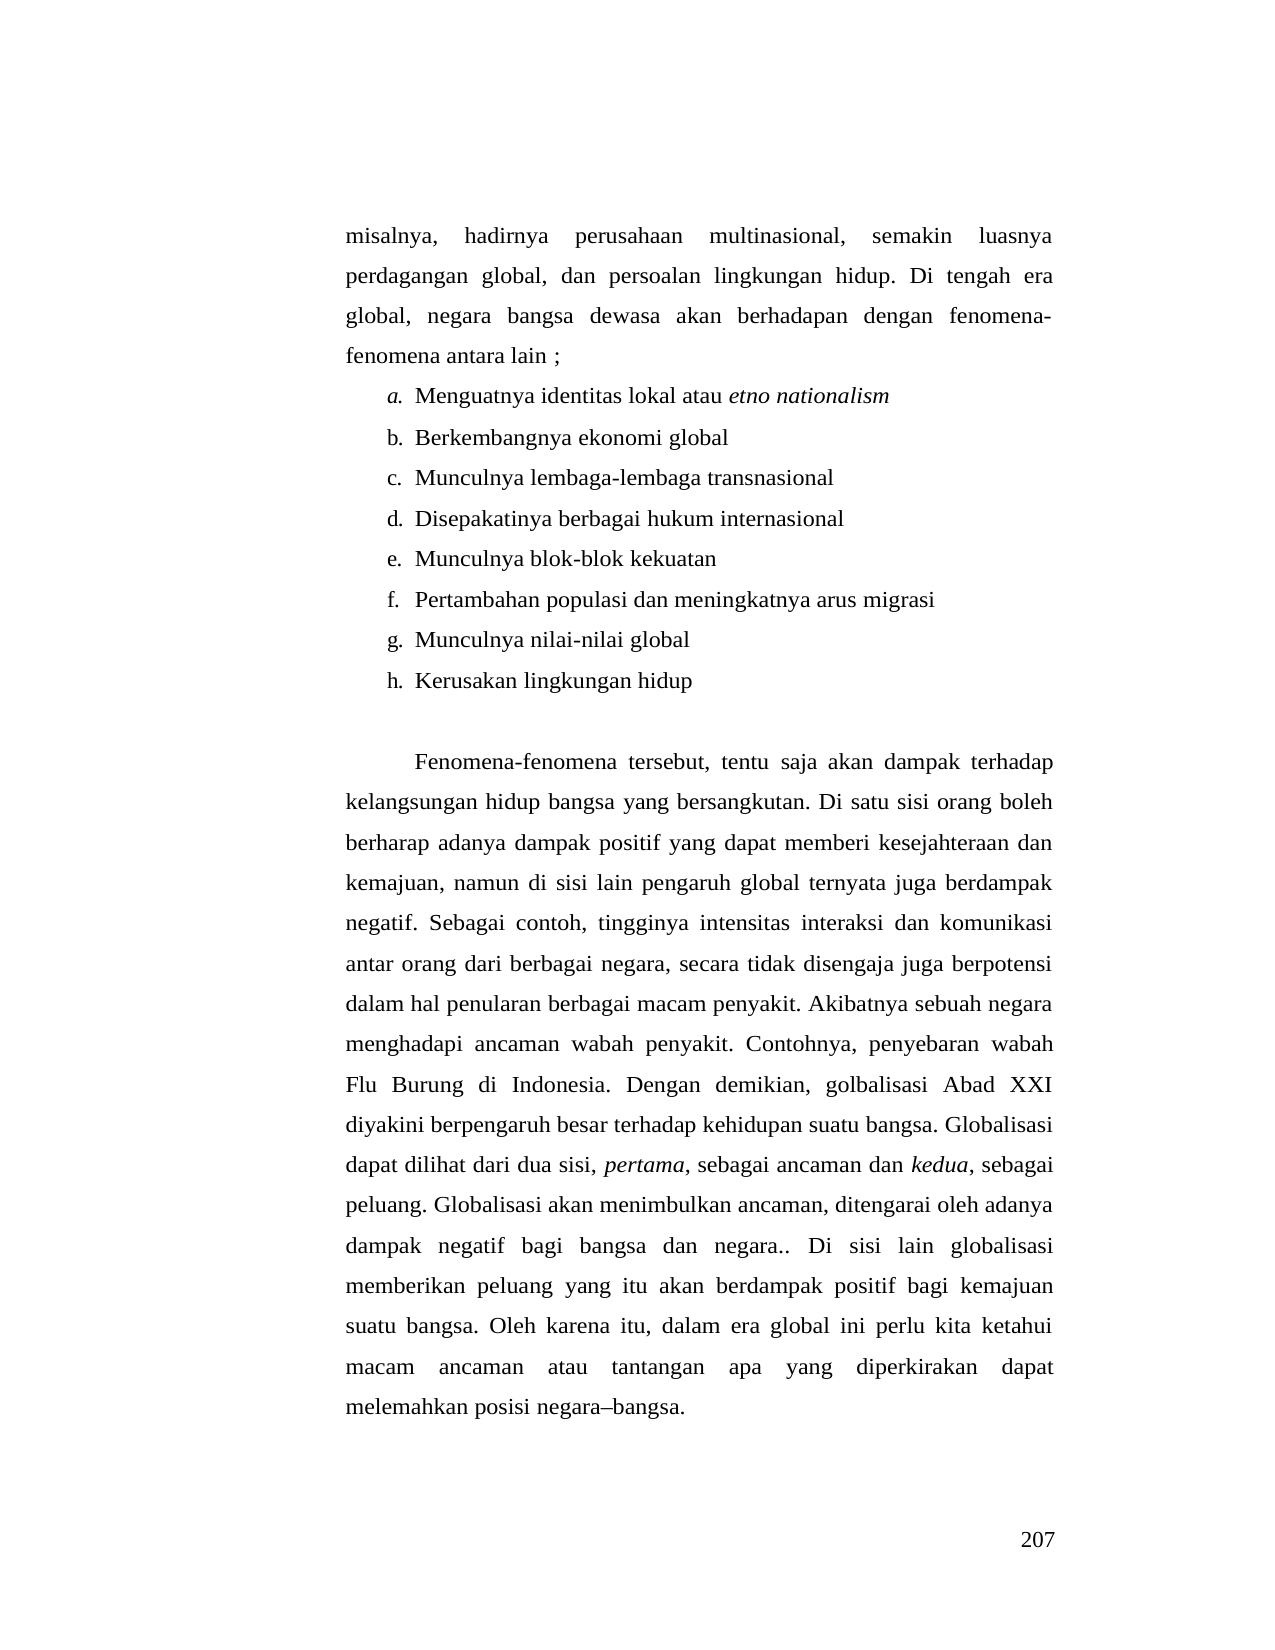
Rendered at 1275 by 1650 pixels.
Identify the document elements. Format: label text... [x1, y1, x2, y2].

list Munculnya blok-blok kekuatan [387, 545, 1162, 571]
list Menguatnya identitas lokal atau etno nationalism [387, 383, 1162, 409]
list Berkembangnya ekonomi global [387, 424, 1162, 450]
list Kerusakan lingkungan hidup [387, 667, 1162, 693]
text Fenomena-fenomena tersebut, tentu saja akan dampak terhadap kelangsungan hidup bangsa yang bersangkutan. Di satu sisi orang boleh berharap adanya dampak positif yang dapat memberi kesejahteraan dan kemajuan, namun di sisi lain pengaruh global ternyata juga berdampak negatif. Sebagai contoh, tingginya intensitas interaksi dan komunikasi antar orang dari berbagai negara, secara tidak disengaja juga berpotensi dalam hal penularan berbagai macam penyakit. Akibatnya sebuah negara menghadapi ancaman wabah penyakit. Contohnya, penyebaran wabah Flu Burung di Indonesia. Dengan demikian, golbalisasi Abad XXI diyakini berpengaruh besar terhadap kehidupan suatu bangsa. Globalisasi dapat dilihat dari dua sisi, pertama, sebagai ancaman dan kedua, sebagai peluang. Globalisasi akan menimbulkan ancaman, ditengarai oleh adanya dampak negatif bagi bangsa dan negara.. Di sisi lain globalisasi memberikan peluang yang itu akan berdampak positif bagi kemajuan suatu bangsa. Oleh karena itu, dalam era global ini perlu kita ketahui macam ancaman atau tantangan apa yang diperkirakan dapat melemahkan posisi negara–bangsa. [345, 748, 1054, 1419]
list Munculnya nilai-nilai global [387, 626, 1162, 652]
list Pertambahan populasi dan meningkatnya arus migrasi [387, 586, 1162, 612]
list Munculnya lembaga-lembaga transnasional [387, 464, 1162, 491]
text misalnya, hadirnya perusahaan multinasional, semakin luasnya perdagangan global, dan persoalan lingkungan hidup. Di tengah era global, negara bangsa dewasa akan berhadapan dengan fenomena-fenomena antara lain ; [345, 222, 1053, 369]
list Disepakatinya berbagai hukum internasional [387, 505, 1162, 531]
